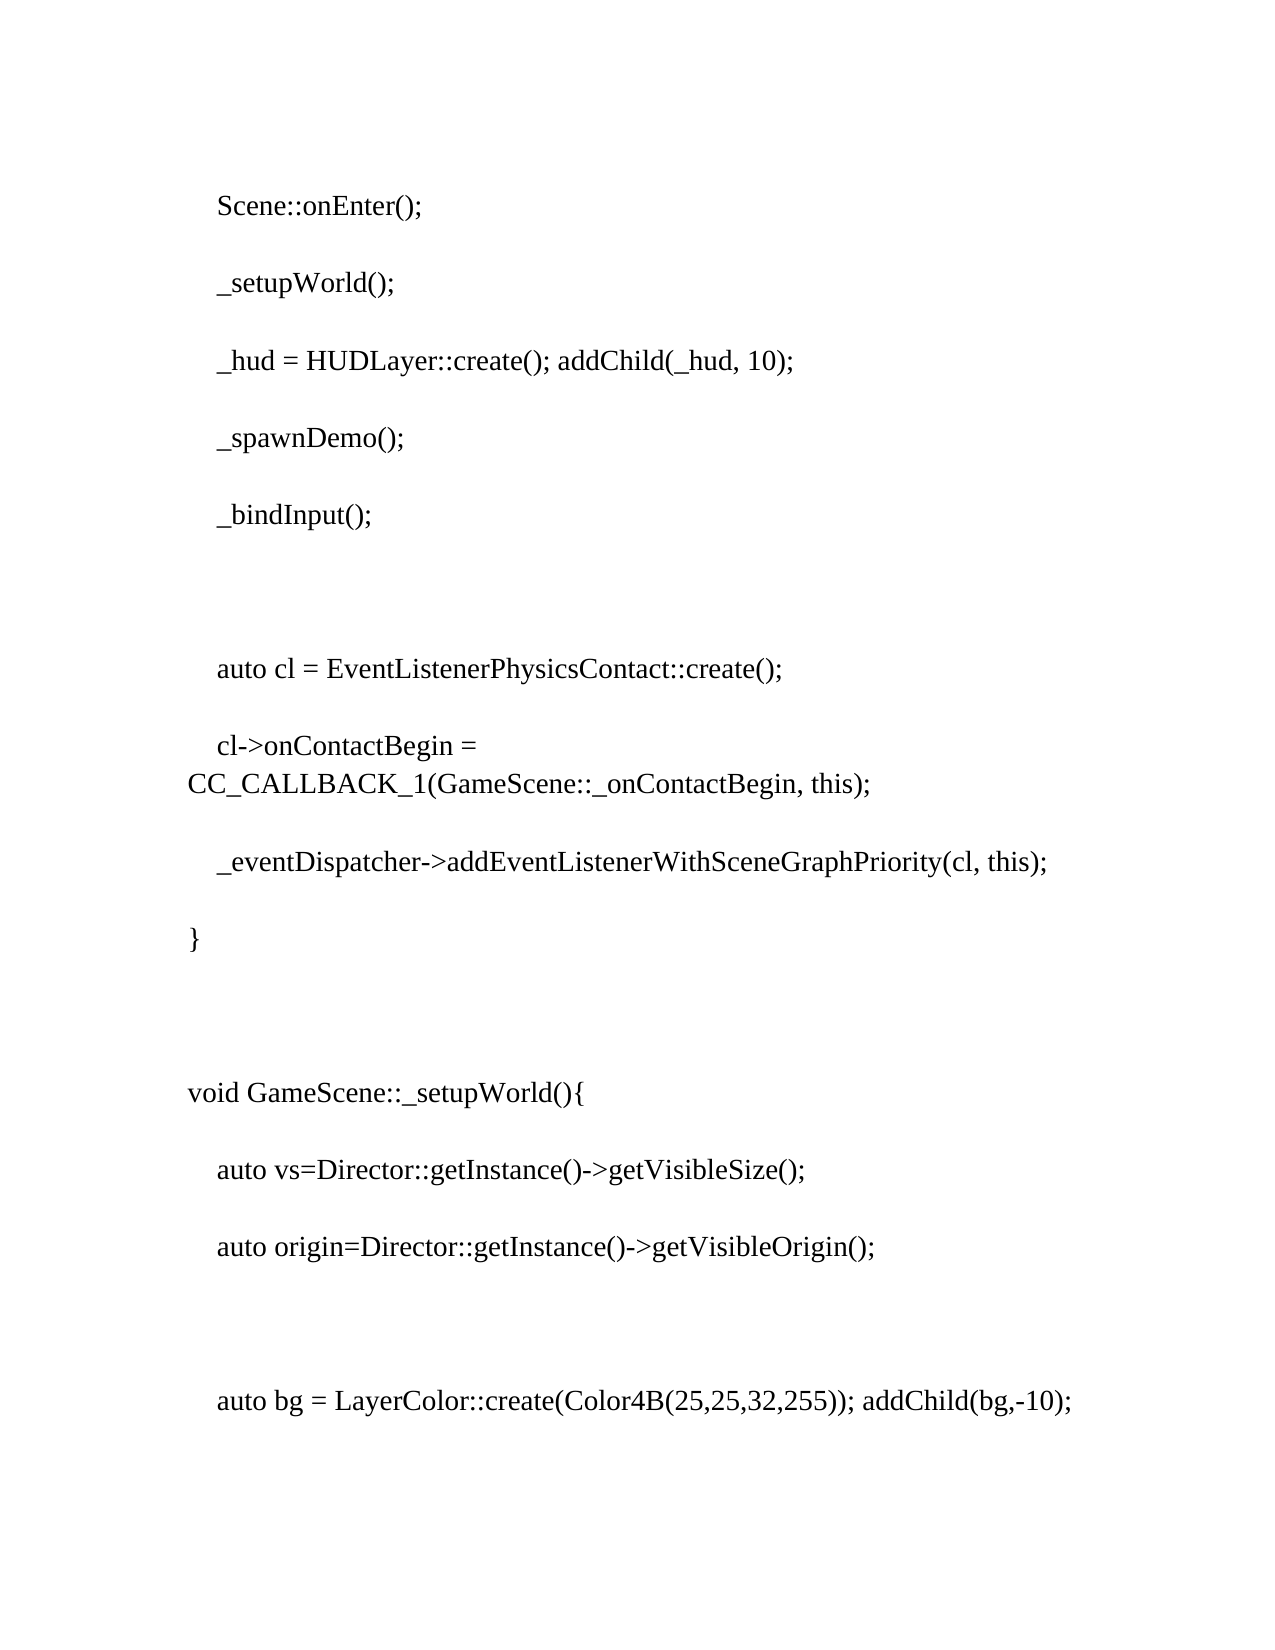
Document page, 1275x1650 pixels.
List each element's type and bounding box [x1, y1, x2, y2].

text [187, 150, 1087, 1494]
